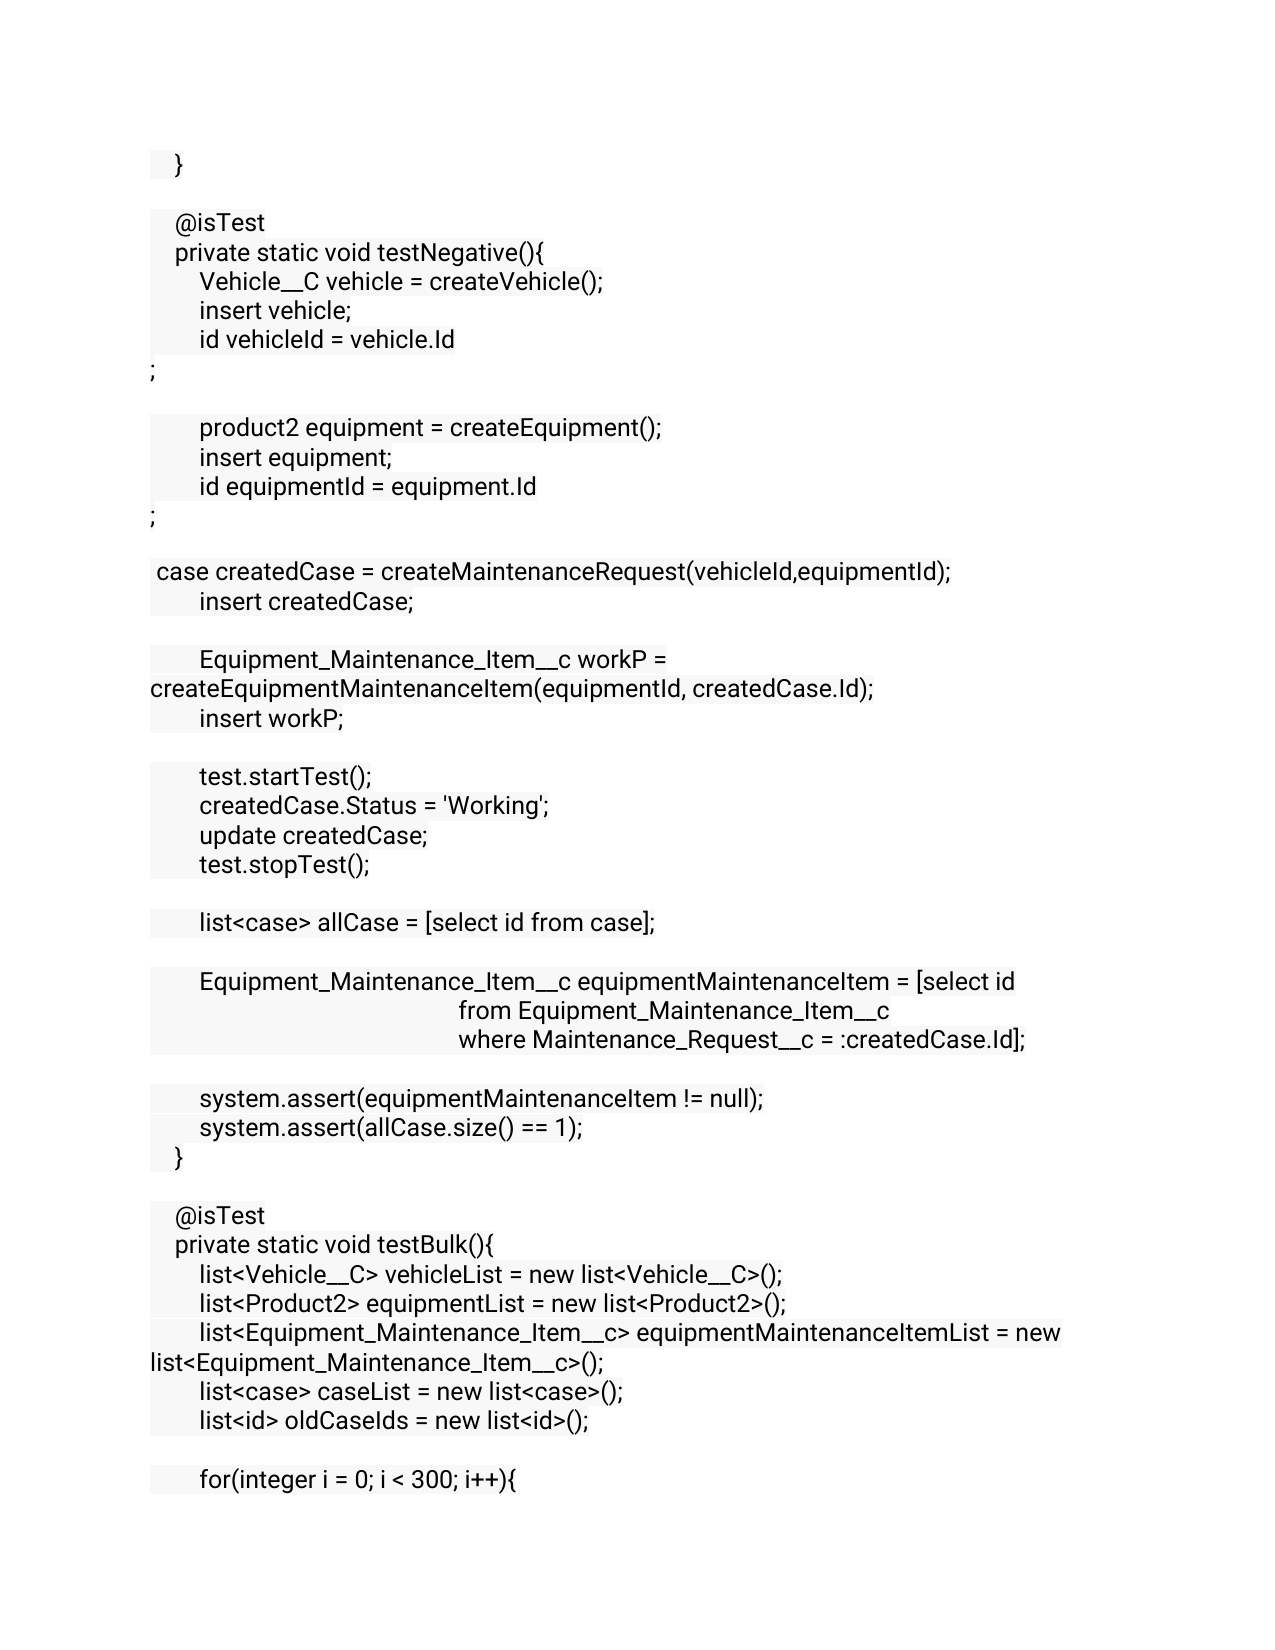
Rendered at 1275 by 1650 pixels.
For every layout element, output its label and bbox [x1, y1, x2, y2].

text [150, 150, 1125, 557]
text [150, 557, 1125, 1494]
